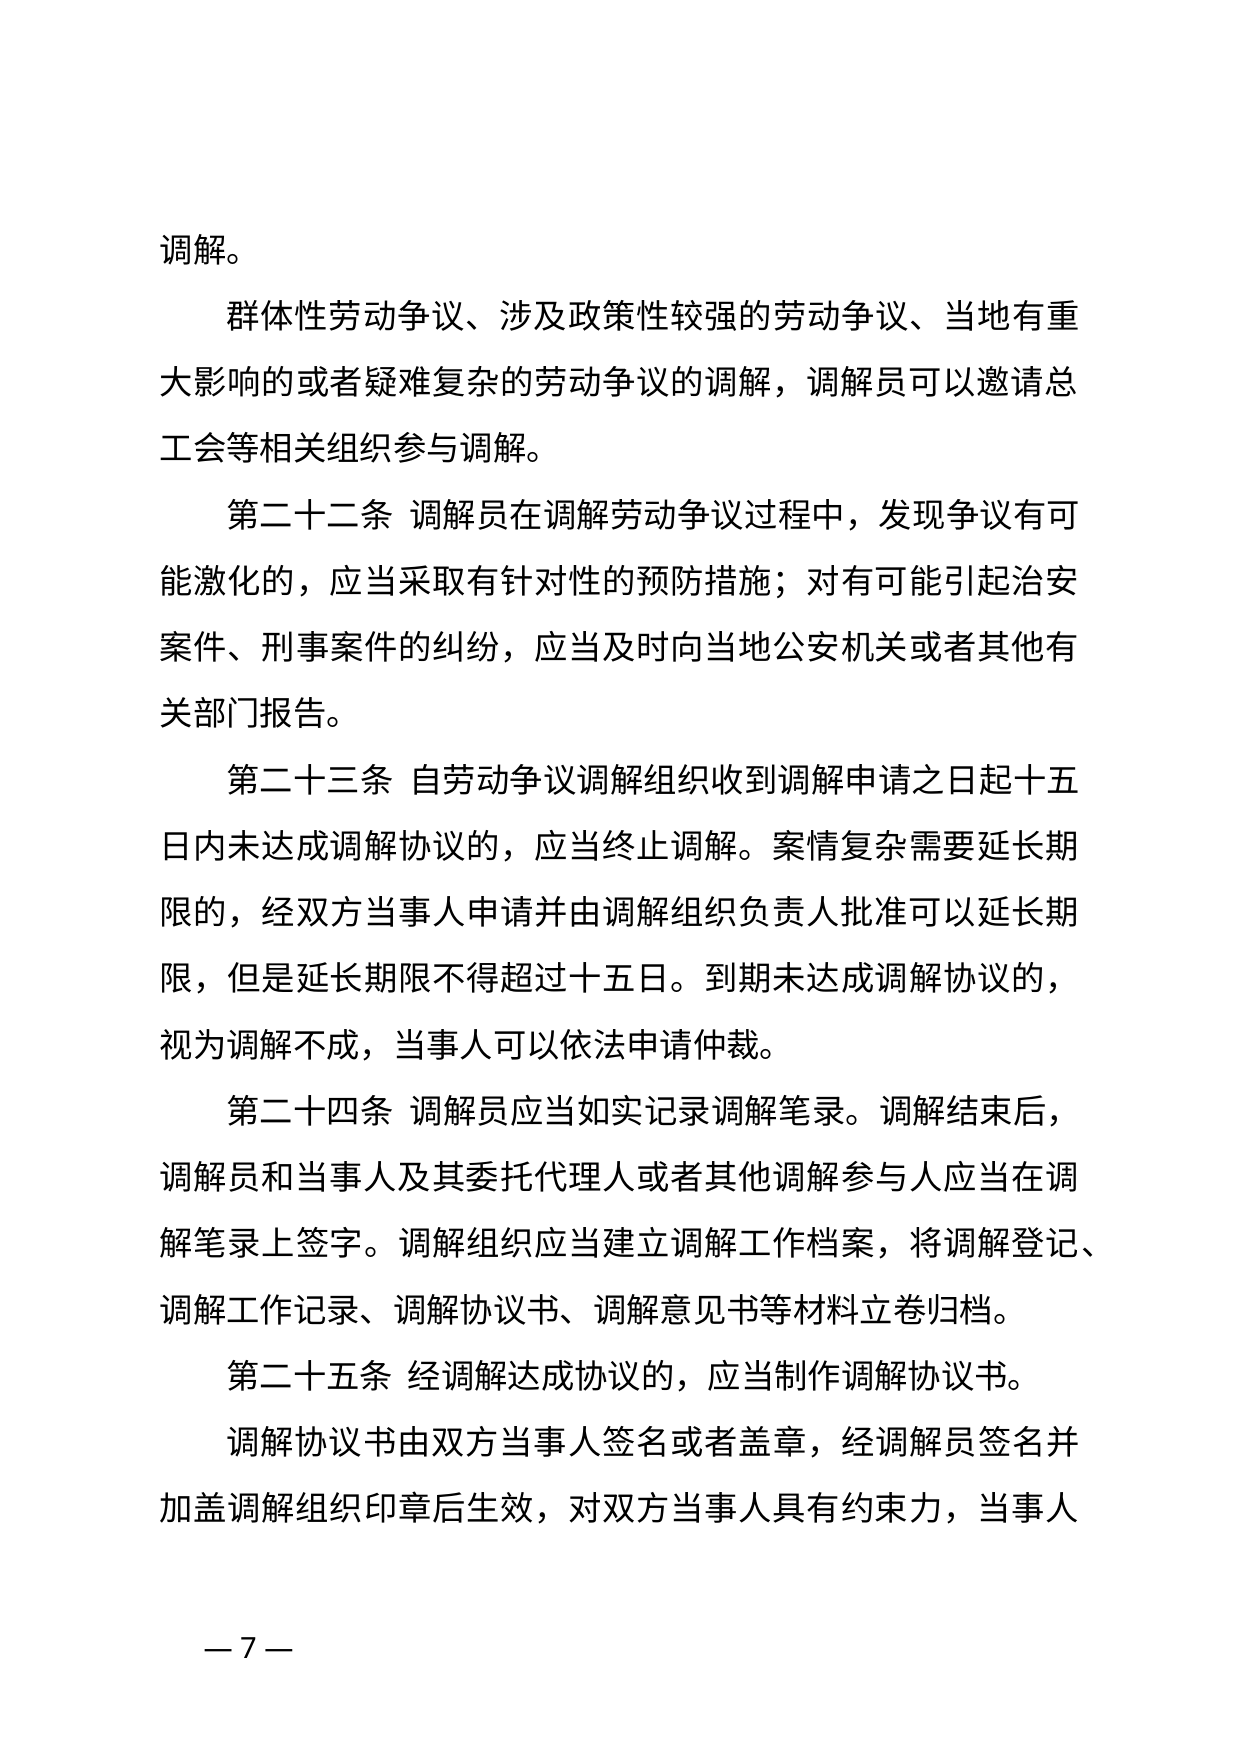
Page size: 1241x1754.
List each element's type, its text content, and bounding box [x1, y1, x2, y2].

text 第二十三条 自劳动争议调解组织收到调解申请之日起十五日内未达成调解协议的，应当终止调解。案情复杂需要延长期限的，经双方当事人申请并由调解组织负责人批准可以延长期限，但是延长期限不得超过十五日。到期未达成调解协议的，视为调解不成，当事人可以依法申请仲裁。 [159, 744, 1081, 1076]
text 第二十四条 调解员应当如实记录调解笔录。调解结束后，调解员和当事人及其委托代理人或者其他调解参与人应当在调解笔录上签字。调解组织应当建立调解工作档案，将调解登记、调解工作记录、调解协议书、调解意见书等材料立卷归档。 [159, 1076, 1081, 1341]
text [159, 214, 1081, 281]
text 第二十二条 调解员在调解劳动争议过程中，发现争议有可能激化的，应当采取有针对性的预防措施；对有可能引起治安案件、刑事案件的纠纷，应当及时向当地公安机关或者其他有关部门报告。 [159, 479, 1081, 744]
text 群体性劳动争议、涉及政策性较强的劳动争议、当地有重大影响的或者疑难复杂的劳动争议的调解，调解员可以邀请总工会等相关组织参与调解。 [159, 281, 1081, 479]
text 第二十五条 经调解达成协议的，应当制作调解协议书。 [159, 1341, 1081, 1407]
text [159, 1407, 1081, 1539]
